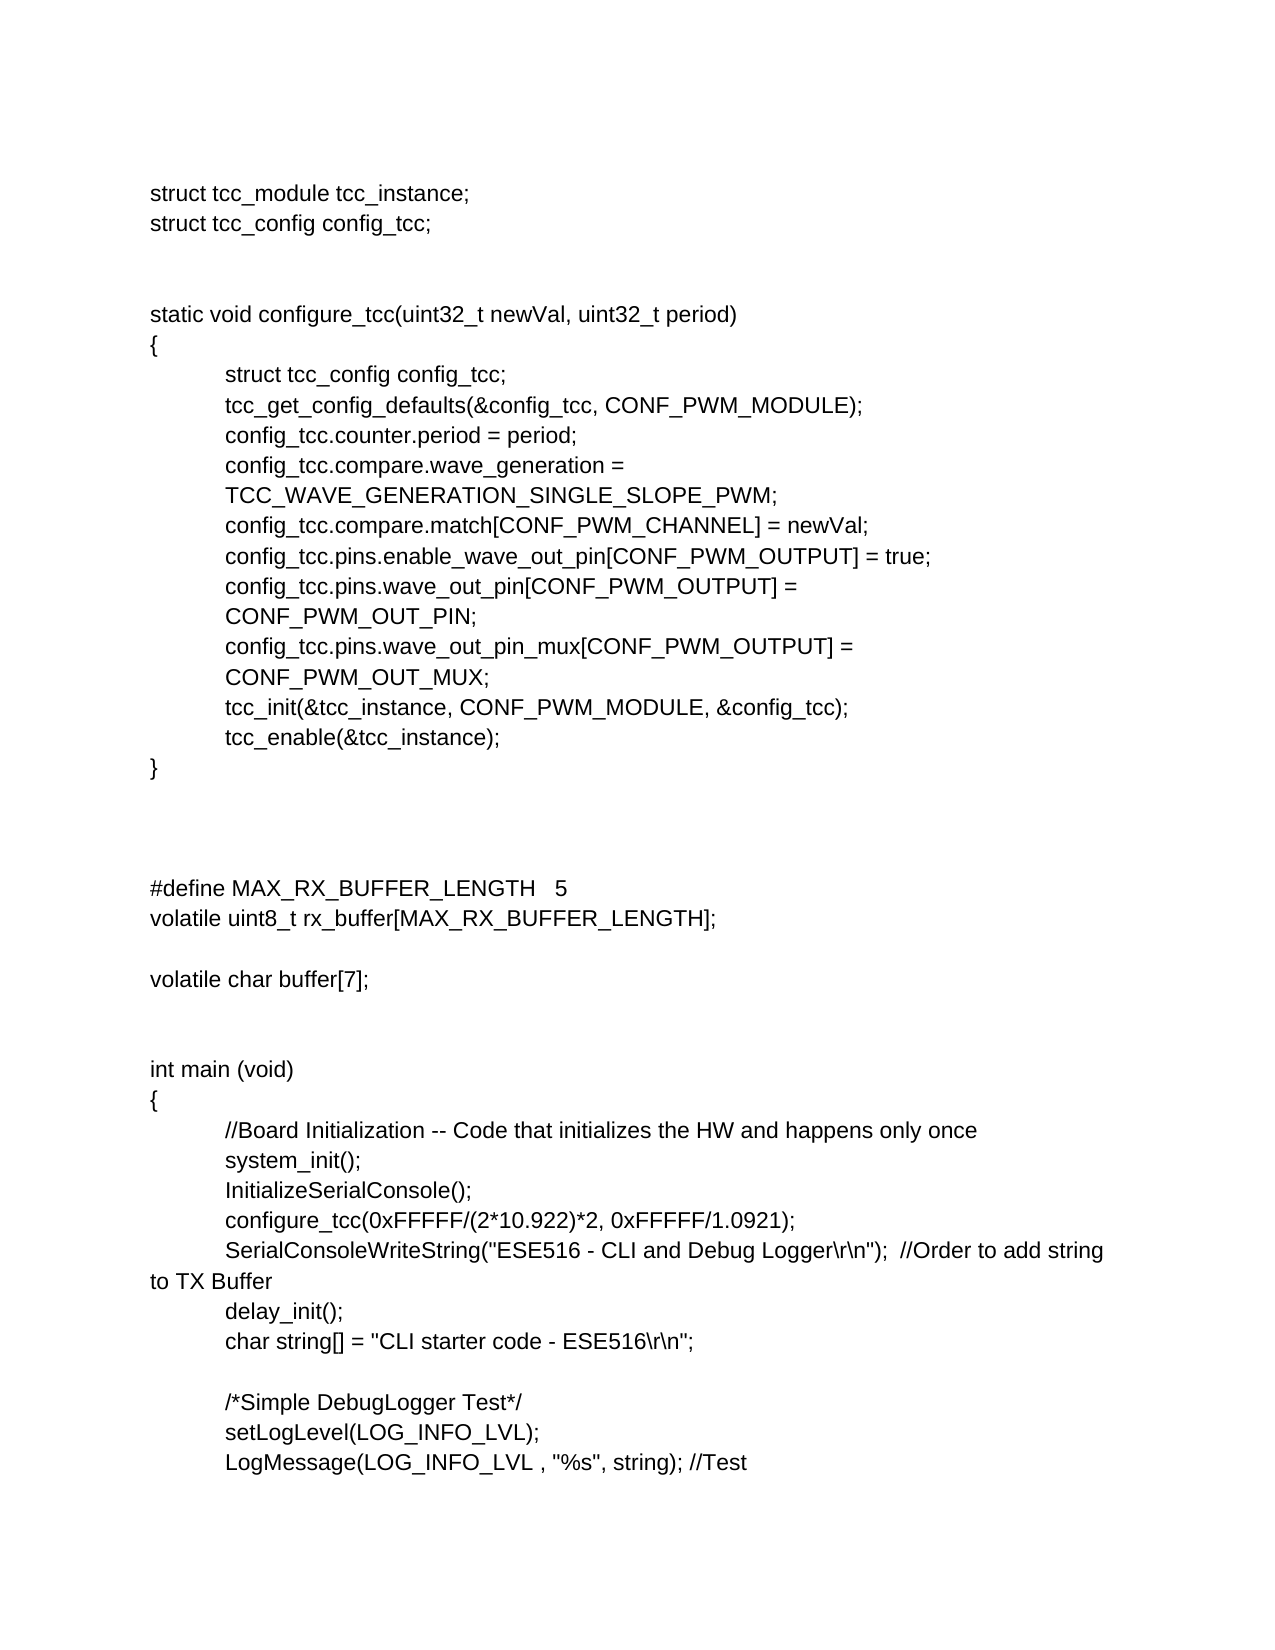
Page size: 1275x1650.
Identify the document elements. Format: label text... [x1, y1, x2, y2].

text setLogLevel(LOG_INFO_LVL); [150, 1419, 1125, 1445]
text LogMessage(LOG_INFO_LVL , "%s", string); //Test [150, 1449, 1125, 1475]
text config_tcc.compare.wave_generation = [150, 452, 1125, 478]
text static void configure_tcc(uint32_t newVal, uint32_t period) [150, 301, 1125, 327]
text config_tcc.counter.period = period; [150, 422, 1125, 448]
text volatile char buffer[7]; [150, 966, 1125, 992]
text int main (void) [150, 1056, 1125, 1083]
text struct tcc_module tcc_instance; [150, 180, 1125, 207]
text tcc_enable(&tcc_instance); [150, 724, 1125, 750]
text config_tcc.compare.match[CONF_PWM_CHANNEL] = newVal; [150, 512, 1125, 539]
text InitializeSerialConsole(); [150, 1177, 1125, 1203]
text delay_init(); [150, 1298, 1125, 1324]
text tcc_init(&tcc_instance, CONF_PWM_MODULE, &config_tcc); [150, 694, 1125, 720]
text configure_tcc(0xFFFFF/(2*10.922)*2, 0xFFFFF/1.0921); [150, 1207, 1125, 1234]
text SerialConsoleWriteString("ESE516 - CLI and Debug Logger\r\n"); //Order to add string to TX Buffer [150, 1237, 1125, 1294]
text config_tcc.pins.wave_out_pin[CONF_PWM_OUTPUT] = [150, 573, 1125, 599]
text //Board Initialization -- Code that initializes the HW and happens only once [150, 1117, 1125, 1143]
text { [150, 1086, 1125, 1113]
text /*Simple DebugLogger Test*/ [150, 1388, 1125, 1415]
text volatile uint8_t rx_buffer[MAX_RX_BUFFER_LENGTH]; [150, 905, 1125, 932]
text } [150, 754, 1125, 781]
text struct tcc_config config_tcc; [150, 210, 1125, 237]
text char string[] = "CLI starter code - ESE516\r\n"; [150, 1328, 1125, 1354]
text config_tcc.pins.wave_out_pin_mux[CONF_PWM_OUTPUT] = [150, 633, 1125, 660]
text system_init(); [150, 1147, 1125, 1173]
text #define MAX_RX_BUFFER_LENGTH 5 [150, 875, 1125, 901]
text CONF_PWM_OUT_MUX; [150, 663, 1125, 690]
text CONF_PWM_OUT_PIN; [150, 603, 1125, 629]
text config_tcc.pins.enable_wave_out_pin[CONF_PWM_OUTPUT] = true; [150, 543, 1125, 569]
text TCC_WAVE_GENERATION_SINGLE_SLOPE_PWM; [150, 482, 1125, 509]
text tcc_get_config_defaults(&config_tcc, CONF_PWM_MODULE); [150, 392, 1125, 418]
text struct tcc_config config_tcc; [150, 361, 1125, 388]
text { [150, 331, 1125, 358]
